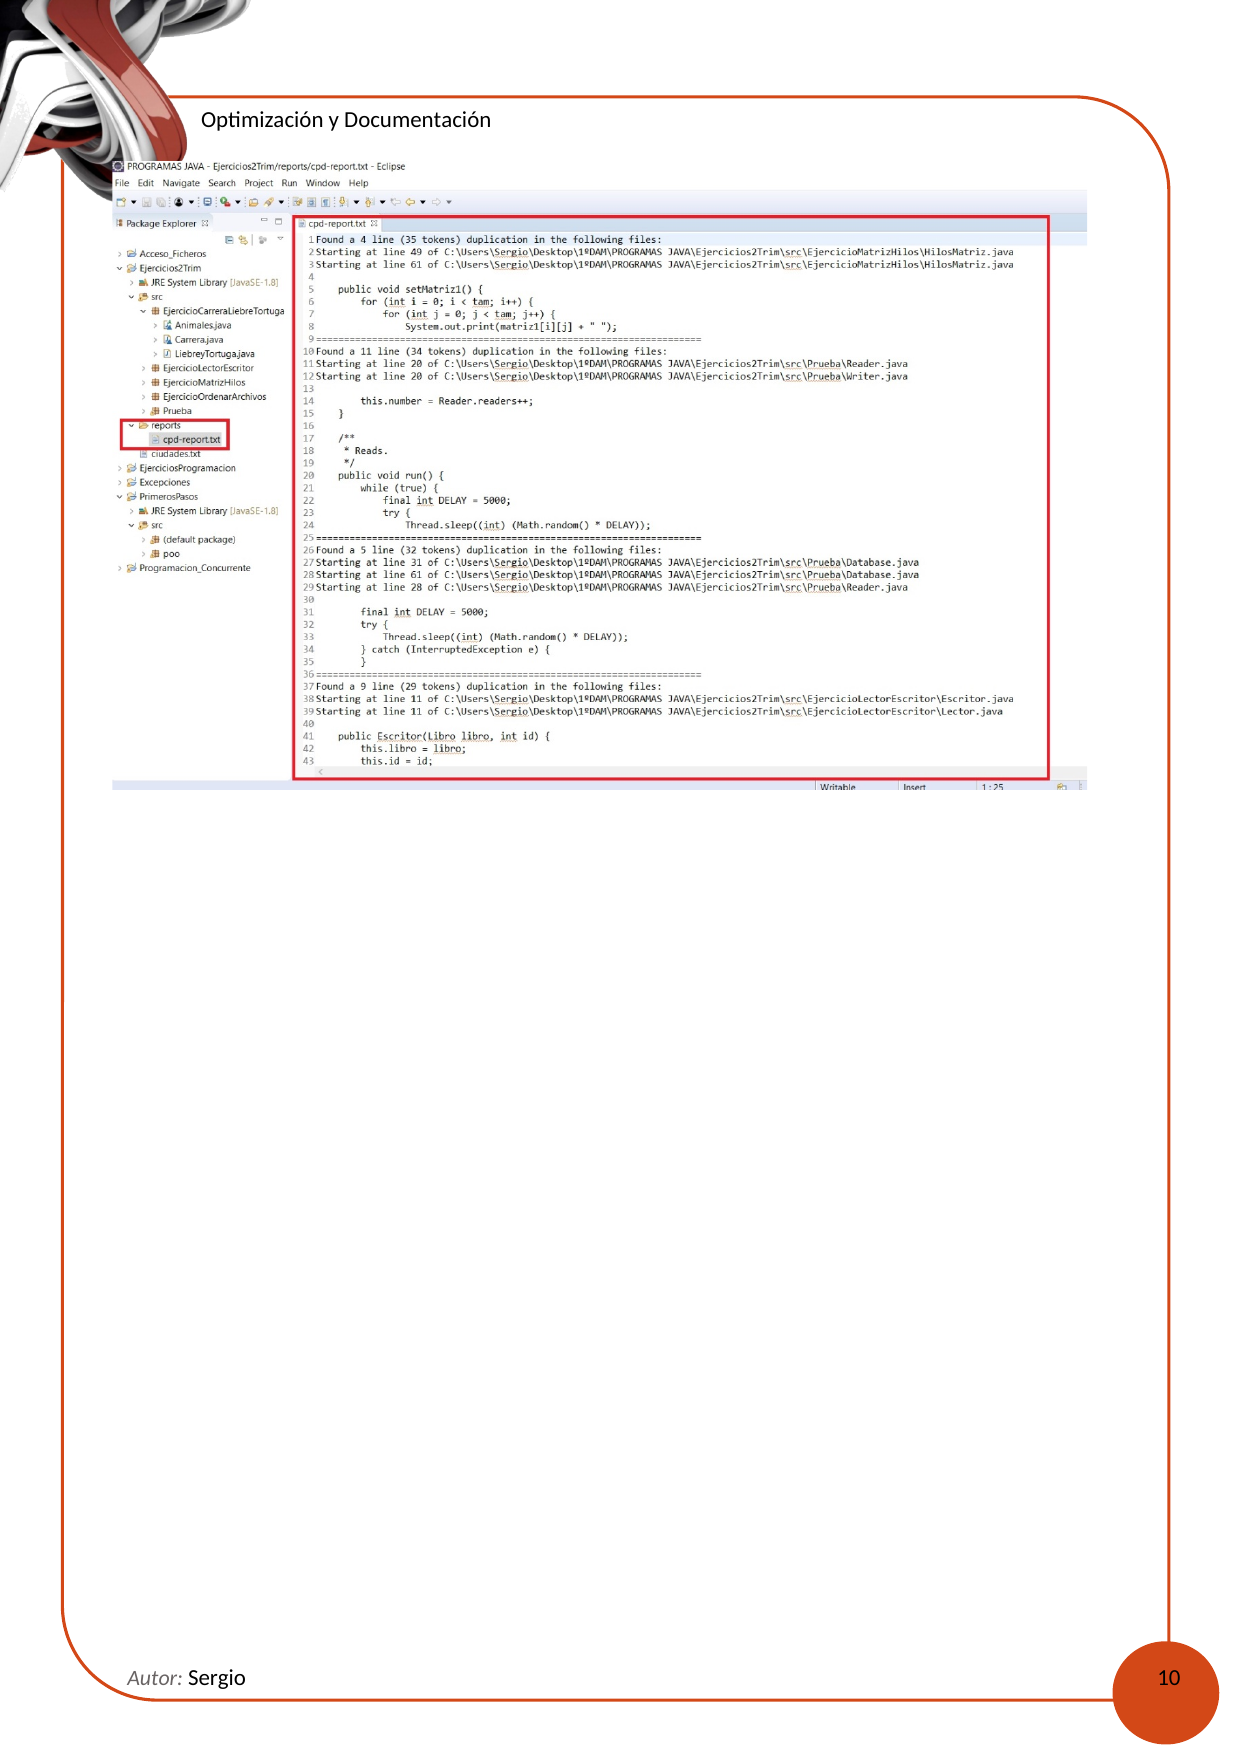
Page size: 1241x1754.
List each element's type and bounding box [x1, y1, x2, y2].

picture [0, 0, 1088, 790]
